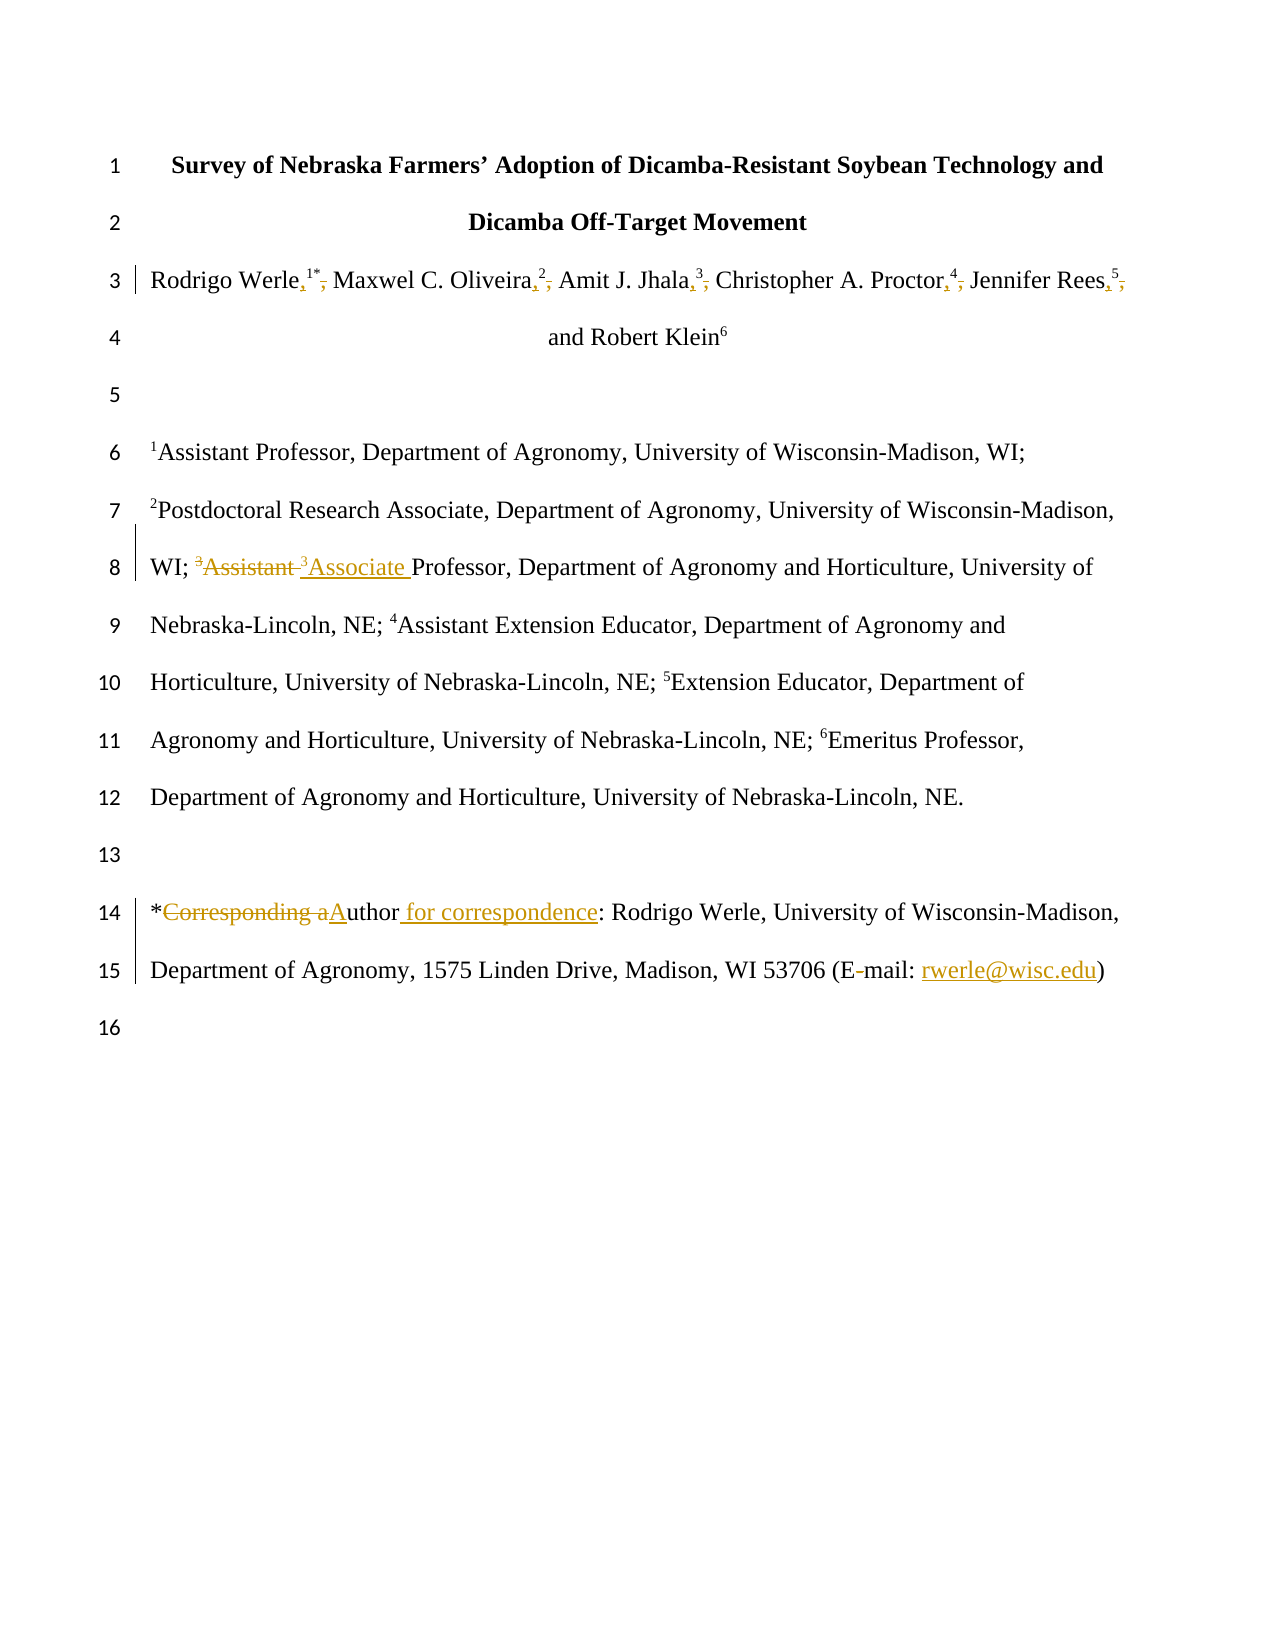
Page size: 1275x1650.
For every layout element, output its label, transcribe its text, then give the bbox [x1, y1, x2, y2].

text *uthor: Rodrigo Werle, University of Wisconsin-Madison, Department of Agronomy, 1575 Linden Drive, Madison, WI 53706 (Email: ) [150, 897, 1125, 984]
text Rodrigo Werle1* Maxwel C. Oliveira2 Amit J. Jhala3 Christopher A. Proctor4 Jennifer Rees5 and Robert Klein6 [150, 265, 1125, 351]
text 1Assistant Professor, Department of Agronomy, University of Wisconsin-Madison, WI; 2Postdoctoral Research Associate, Department of Agronomy, University of Wisconsin-Madison, WI; Professor, Department of Agronomy and Horticulture, University of Nebraska-Lincoln, NE; 4Assistant Extension Educator, Department of Agronomy and Horticulture, University of Nebraska-Lincoln, NE; 5Extension Educator, Department of Agronomy and Horticulture, University of Nebraska-Lincoln, NE; 6Emeritus Professor, Department of Agronomy and Horticulture, University of Nebraska-Lincoln, NE. [150, 437, 1125, 811]
text Survey of Nebraska Farmers’ Adoption of Dicamba-Resistant Soybean Technology and Dicamba Off-Target Movement [150, 150, 1125, 236]
